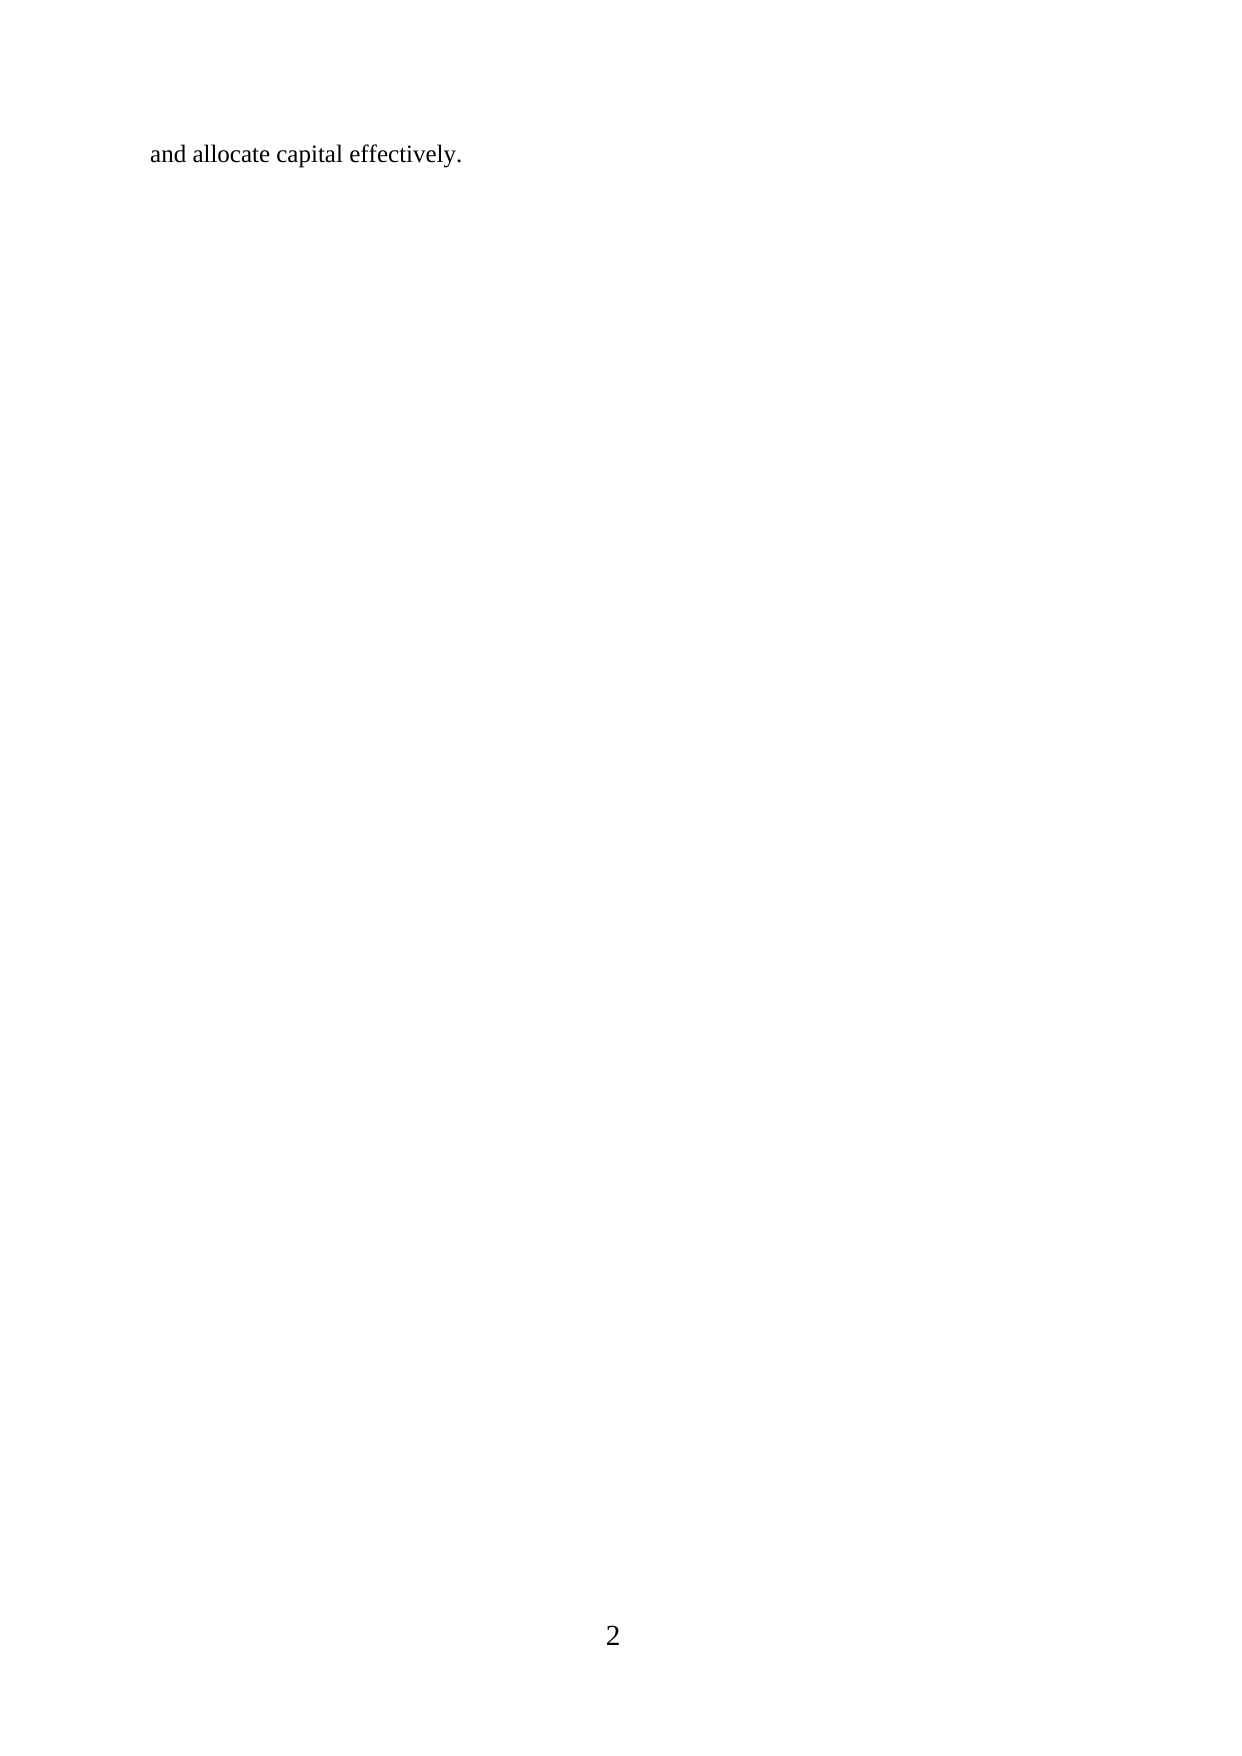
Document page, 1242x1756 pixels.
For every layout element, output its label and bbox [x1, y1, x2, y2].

text [150, 139, 1093, 168]
